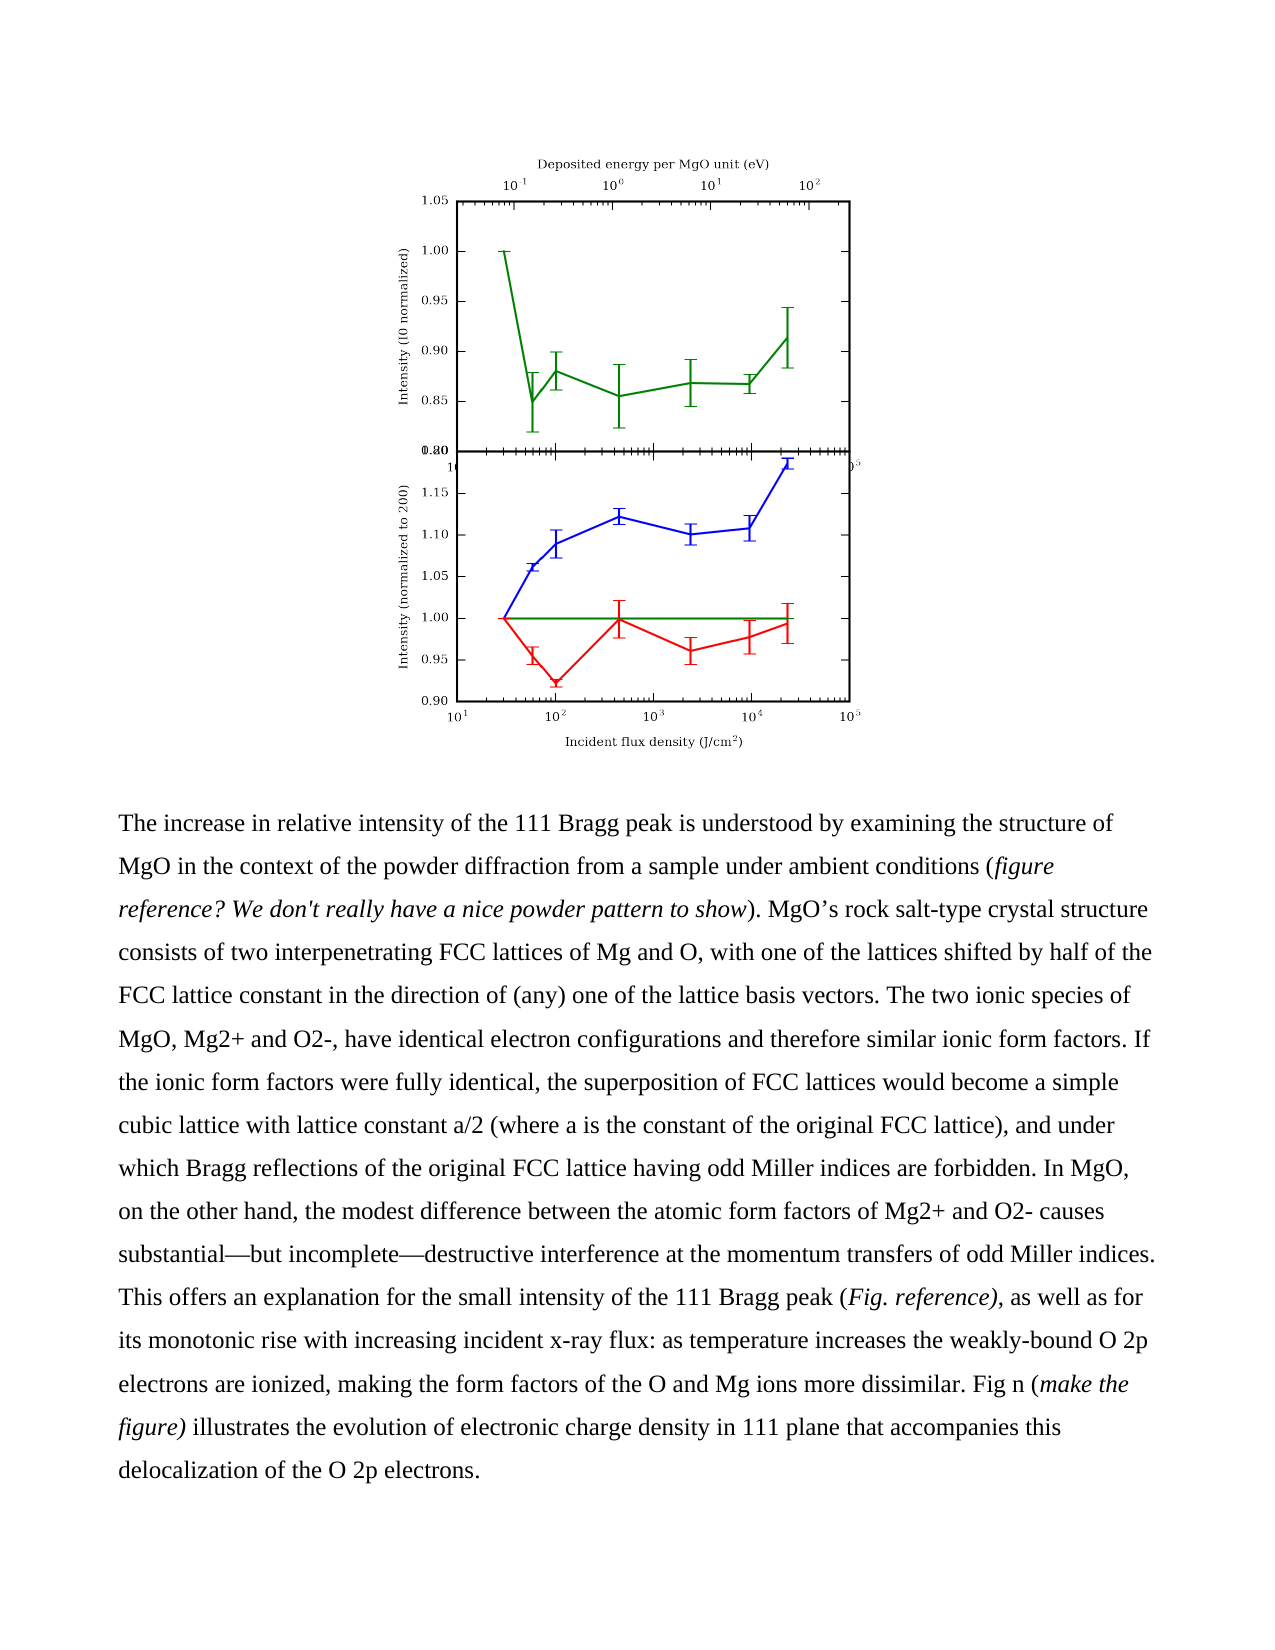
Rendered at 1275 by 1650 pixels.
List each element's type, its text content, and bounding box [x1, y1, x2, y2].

picture [350, 118, 925, 799]
text The increase in relative intensity of the 111 Bragg peak is understood by examining the structure of MgO in the context of the powder diffraction from a sample under ambient conditions (figure reference? We don't really have a nice powder pattern to show). MgO’s rock salt-type crystal structure consists of two interpenetrating FCC lattices of Mg and O, with one of the lattices shifted by half of the FCC lattice constant in the direction of (any) one of the lattice basis vectors. The two ionic species of MgO, Mg2+ and O2-, have identical electron configurations and therefore similar ionic form factors. If the ionic form factors were fully identical, the superposition of FCC lattices would become a simple cubic lattice with lattice constant a/2 (where a is the constant of the original FCC lattice), and under which Bragg reflections of the original FCC lattice having odd Miller indices are forbidden. In MgO, on the other hand, the modest difference between the atomic form factors of Mg2+ and O2- causes substantial—but incomplete—destructive interference at the momentum transfers of odd Miller indices. This offers an explanation for the small intensity of the 111 Bragg peak (Fig. reference), as well as for its monotonic rise with increasing incident x-ray flux: as temperature increases the weakly-bound O 2p electrons are ionized, making the form factors of the O and Mg ions more dissimilar. Fig n (make the figure) illustrates the evolution of electronic charge density in 111 plane that accompanies this delocalization of the O 2p electrons. [118, 808, 1157, 1484]
